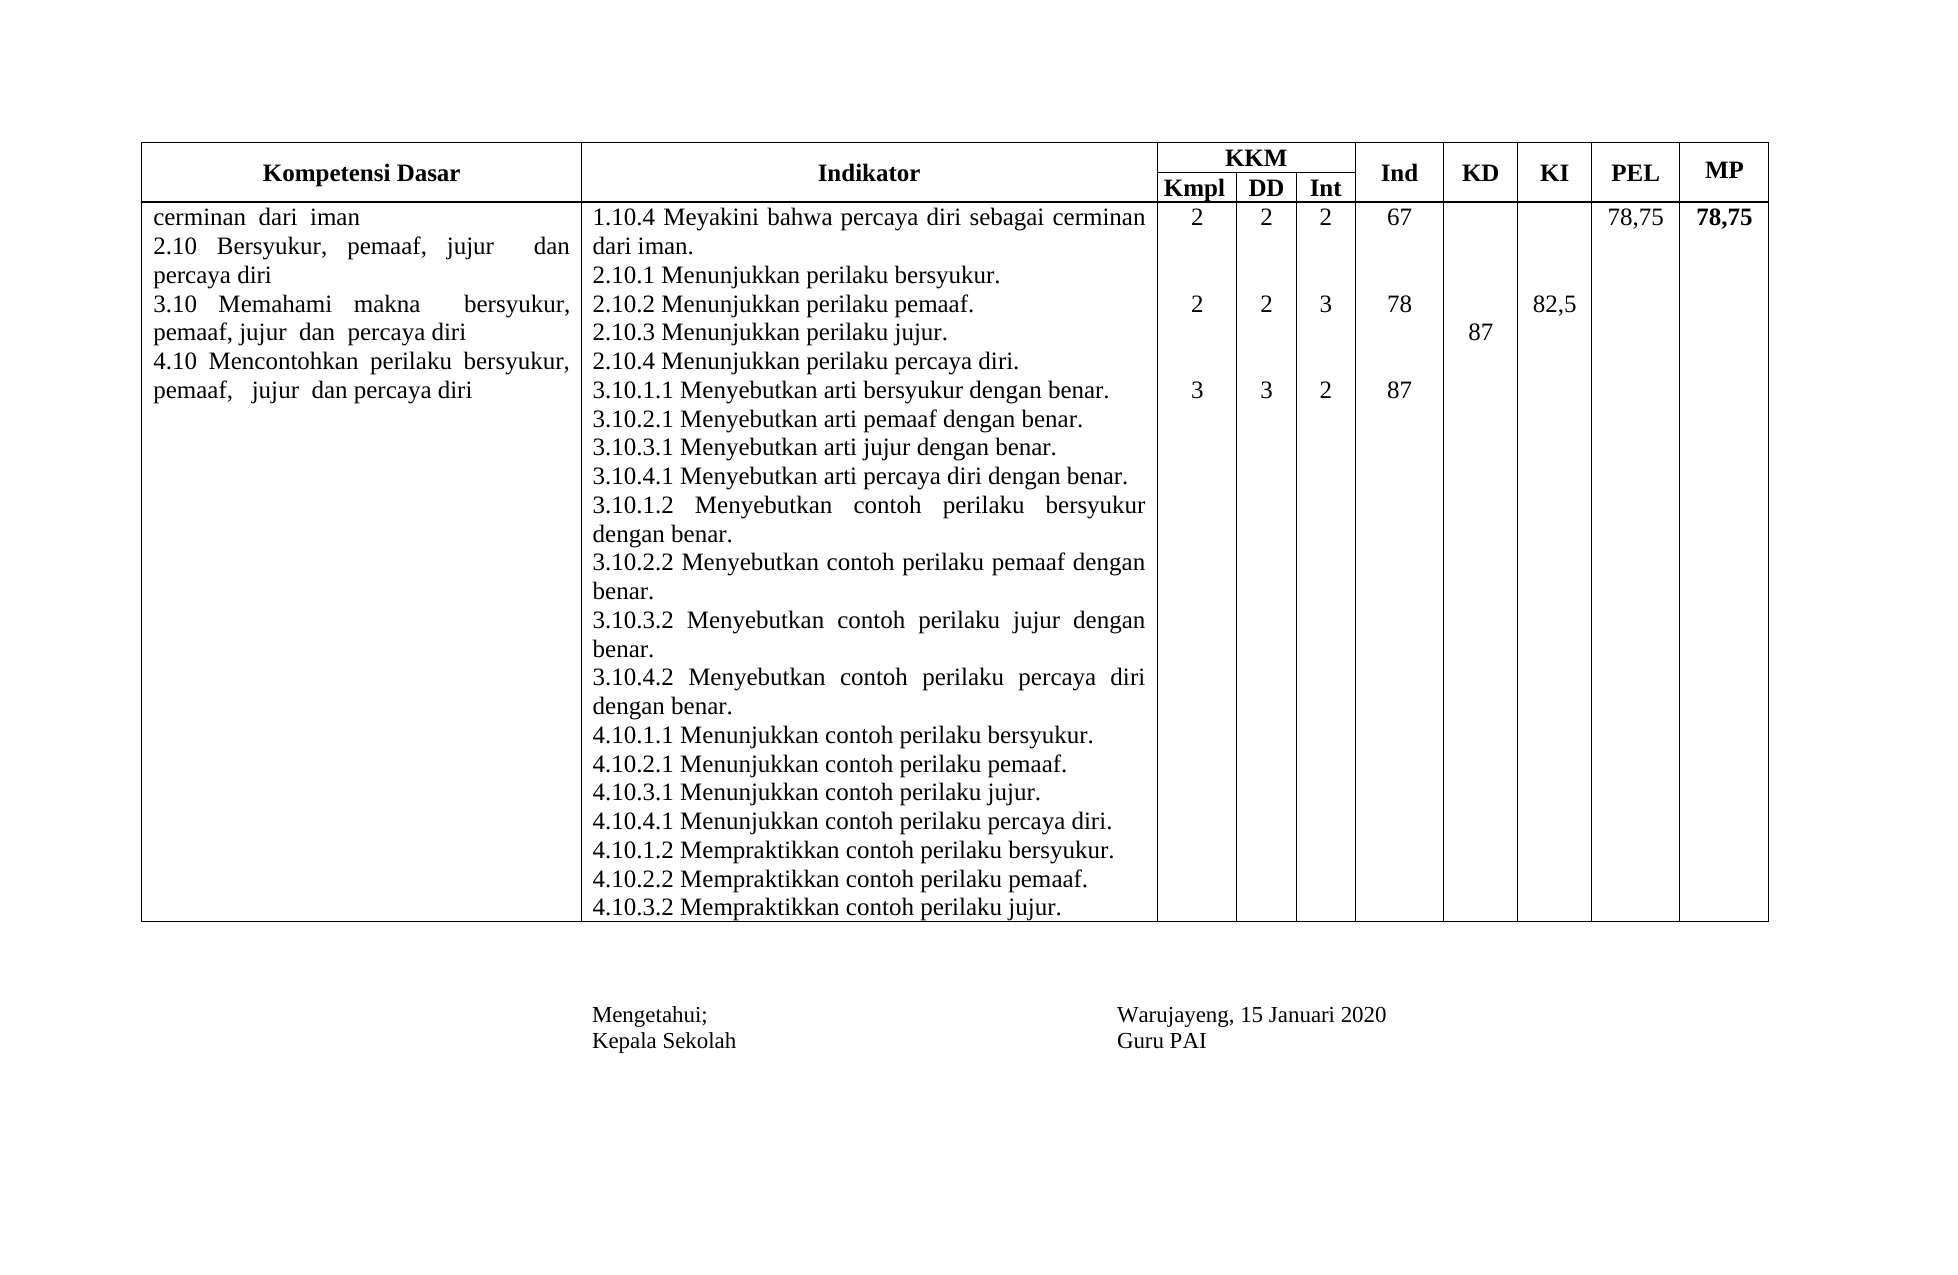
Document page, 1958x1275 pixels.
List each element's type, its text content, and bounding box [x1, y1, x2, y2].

table_cell 67 67 67 78 87 [1356, 203, 1443, 921]
table_header Indikator [582, 143, 1157, 201]
table_cell DD [1237, 173, 1296, 201]
table_cell 2 2 2 3 2 [1297, 203, 1355, 921]
table_header KI [1518, 143, 1591, 201]
table_cell 75 82,5 [1518, 203, 1591, 921]
table_header Ind [1356, 143, 1443, 201]
text Kepala Sekolah Guru PAI [592, 1028, 1816, 1054]
table_cell 78,75 [1680, 203, 1768, 921]
table_cell Kmpl [1158, 173, 1236, 201]
table_header KD [1444, 143, 1517, 201]
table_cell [142, 203, 581, 921]
table_cell 67 87 [1444, 203, 1517, 921]
text Mengetahui; Warujayeng, 15 Januari 2020 [592, 1001, 1816, 1028]
table_header MP [1680, 143, 1768, 201]
table_header PEL [1592, 143, 1679, 201]
table_cell 2 2 2 2 3 [1158, 203, 1236, 921]
table_cell 78,75 [1592, 203, 1679, 921]
table_header Kompetensi Dasar [142, 143, 581, 201]
table_header KKM [1158, 143, 1355, 172]
table_cell 2 2 2 2 3 [1237, 203, 1296, 921]
table_cell Int [1297, 173, 1355, 201]
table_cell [582, 203, 1157, 921]
